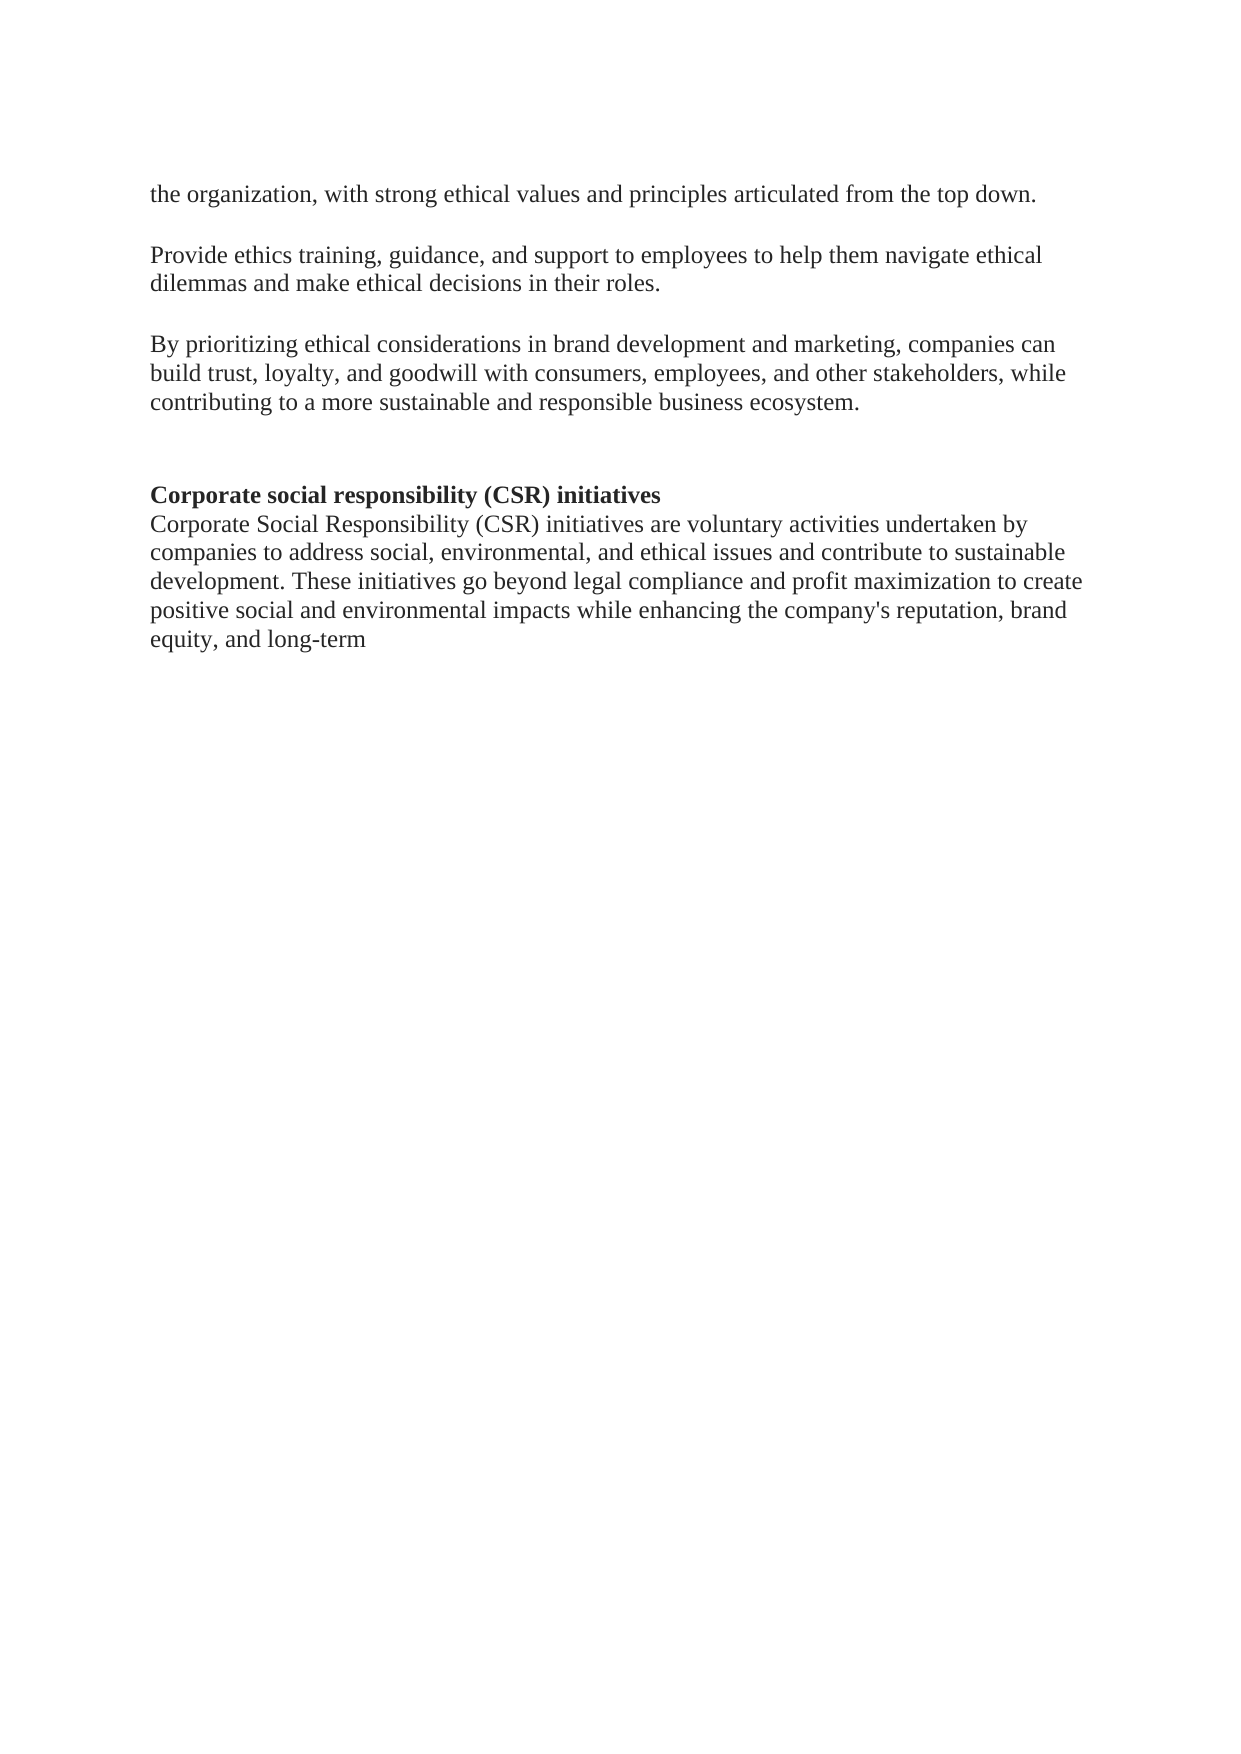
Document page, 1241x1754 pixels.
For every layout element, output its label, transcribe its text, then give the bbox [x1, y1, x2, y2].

text Provide ethics training, guidance, and support to employees to help them navigate ethical dilemmas and make ethical decisions in their roles. [150, 240, 1090, 297]
text Corporate Social Responsibility (CSR) initiatives are voluntary activities undertaken by companies to address social, environmental, and ethical issues and contribute to sustainable development. These initiatives go beyond legal compliance and profit maximization to create positive social and environmental impacts while enhancing the company's reputation, brand equity, and long-term [150, 509, 1090, 652]
text the organization, with strong ethical values and principles articulated from the top down. [150, 179, 1090, 207]
text By prioritizing ethical considerations in brand development and marketing, companies can build trust, loyalty, and goodwill with consumers, employees, and other stakeholders, while contributing to a more sustainable and responsible business ecosystem. [150, 329, 1090, 416]
text Corporate social responsibility (CSR) initiatives [150, 480, 1090, 509]
